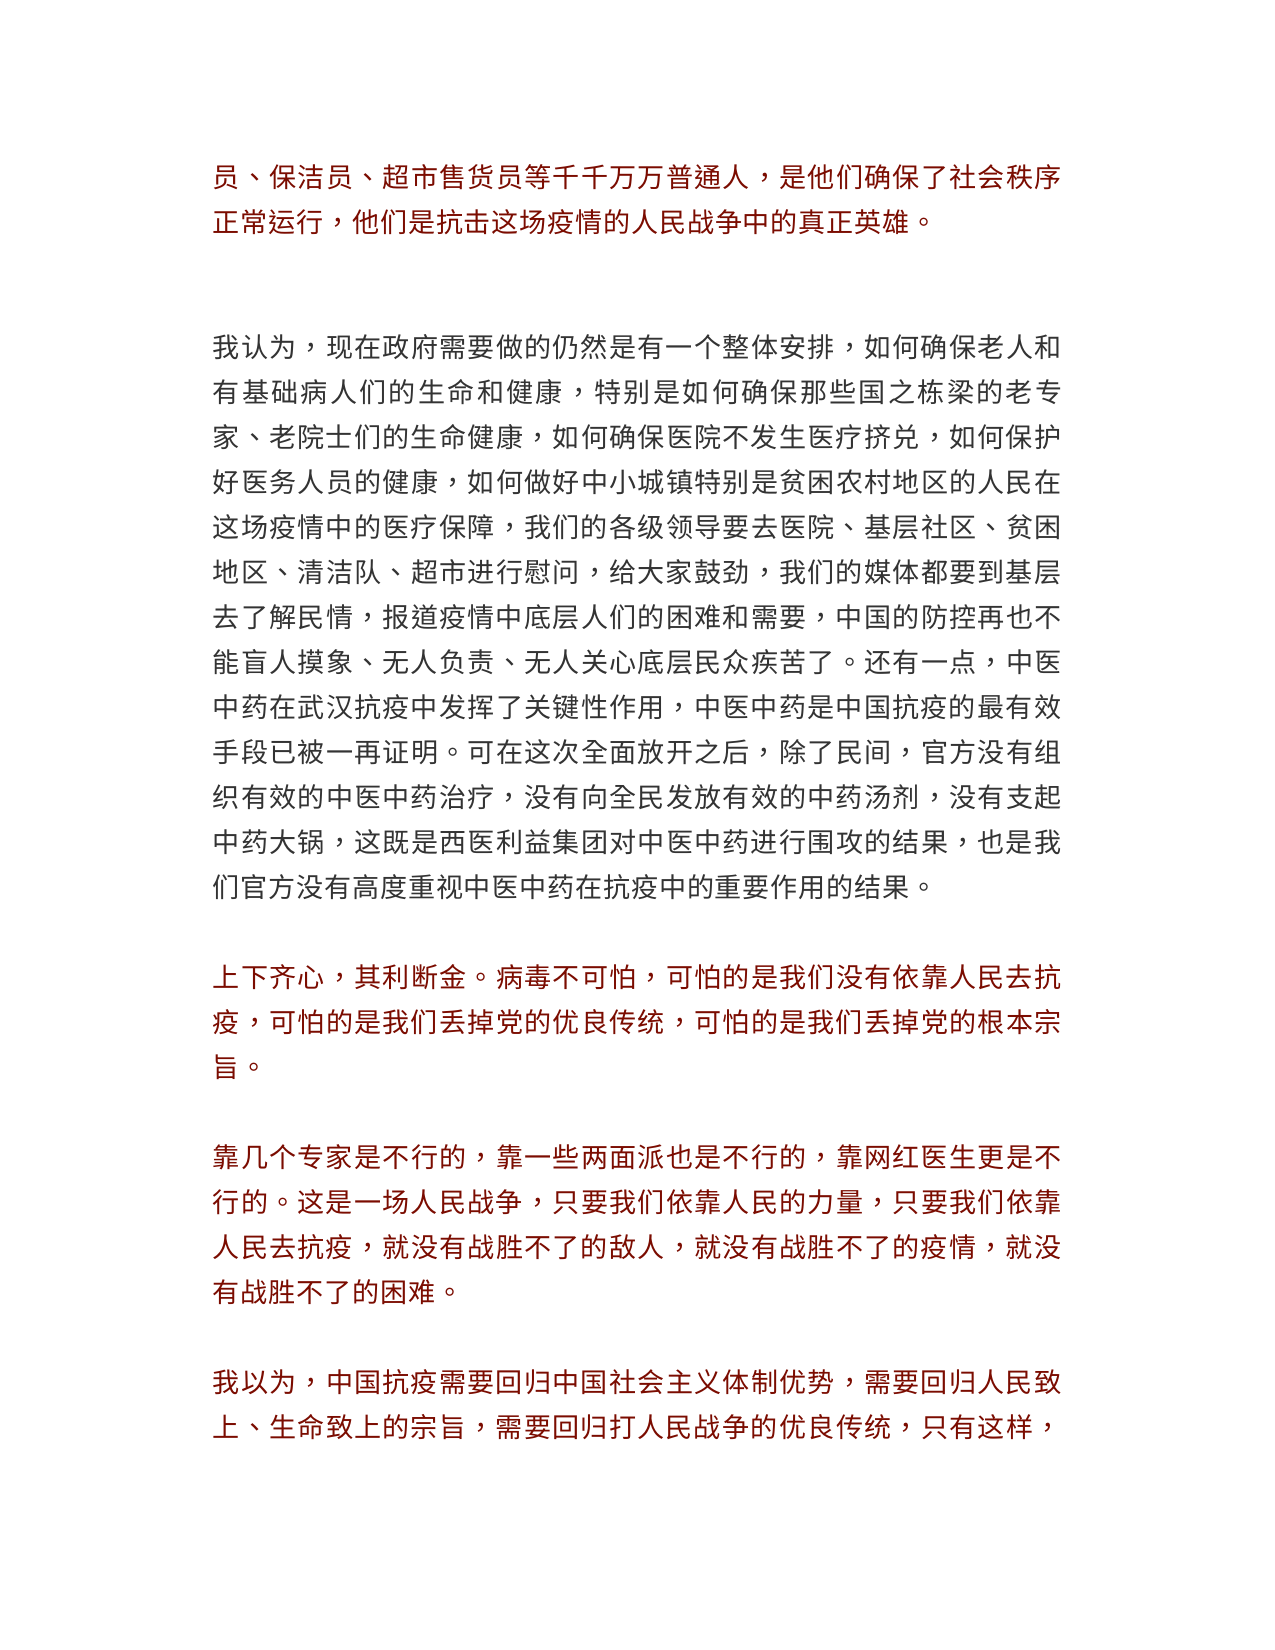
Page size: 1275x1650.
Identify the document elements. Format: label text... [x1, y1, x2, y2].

text 我认为，现在政府需要做的仍然是有一个整体安排，如何确保老人和有基础病人们的生命和健康，特别是如何确保那些国之栋梁的老专家、老院士们的生命健康，如何确保医院不发生医疗挤兑，如何保护好医务人员的健康，如何做好中小城镇特别是贫困农村地区的人民在这场疫情中的医疗保障，我们的各级领导要去医院、基层社区、贫困地区、清洁队、超市进行慰问，给大家鼓劲，我们的媒体都要到基层去了解民情，报道疫情中底层人们的困难和需要，中国的防控再也不能盲人摸象、无人负责、无人关心底层民众疾苦了。还有一点，中医中药在武汉抗疫中发挥了关键性作用，中医中药是中国抗疫的最有效手段已被一再证明。可在这次全面放开之后，除了民间，官方没有组织有效的中医中药治疗，没有向全民发放有效的中药汤剂，没有支起中药大锅，这既是西医利益集团对中医中药进行围攻的结果，也是我们官方没有高度重视中医中药在抗疫中的重要作用的结果。 [212, 320, 1062, 905]
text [212, 1355, 1062, 1445]
text 靠几个专家是不行的，靠一些两面派也是不行的，靠网红医生更是不行的。这是一场人民战争，只要我们依靠人民的力量，只要我们依靠人民去抗疫，就没有战胜不了的敌人，就没有战胜不了的疫情，就没有战胜不了的困难。 [212, 1130, 1062, 1310]
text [212, 150, 1062, 240]
text 上下齐心，其利断金。病毒不可怕，可怕的是我们没有依靠人民去抗疫，可怕的是我们丢掉党的优良传统，可怕的是我们丢掉党的根本宗旨。 [212, 950, 1062, 1085]
